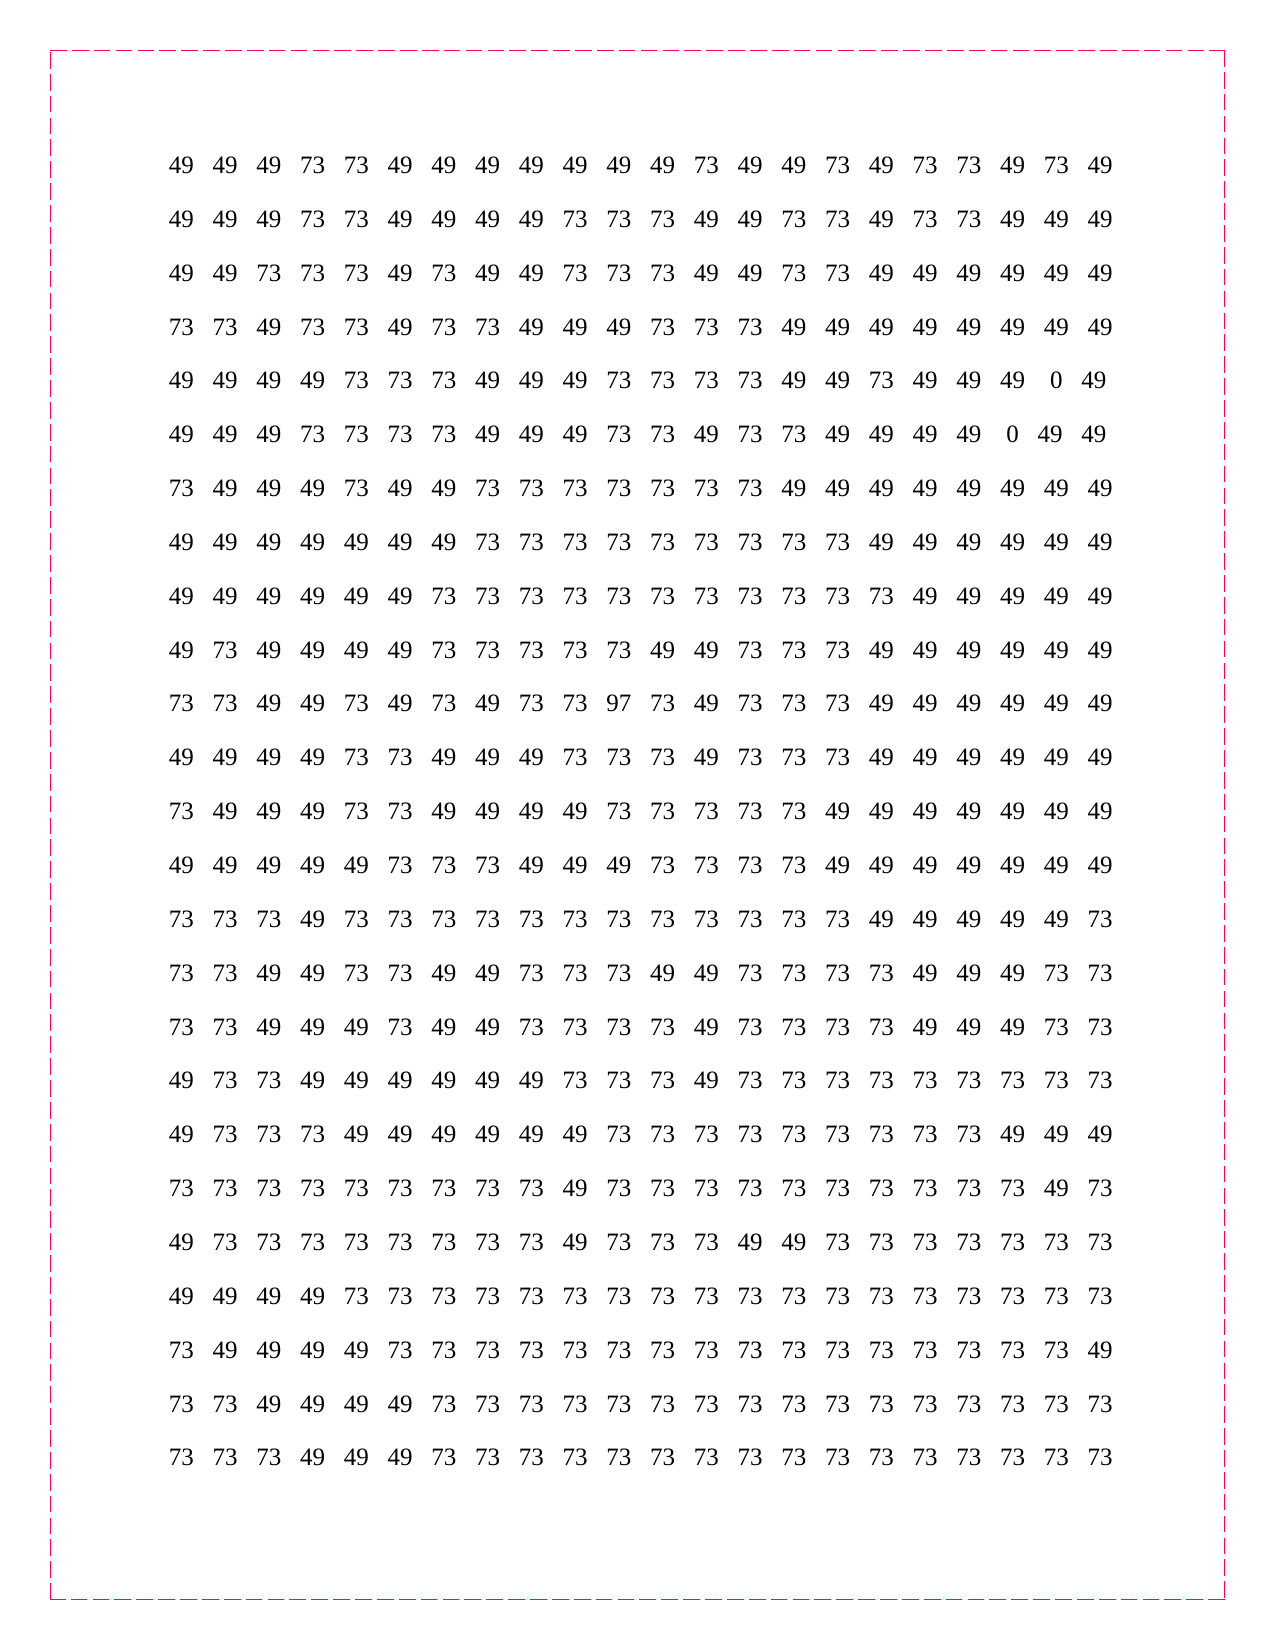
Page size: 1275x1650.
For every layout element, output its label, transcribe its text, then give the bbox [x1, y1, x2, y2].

text 49 73 73 73 49 49 49 49 49 49 73 73 73 73 73 73 73 73 73 49 49 49 [150, 1119, 1125, 1148]
text 49 73 73 49 49 49 49 49 49 73 73 73 49 73 73 73 73 73 73 73 73 73 [150, 1066, 1125, 1094]
text 73 73 73 49 73 73 73 73 73 73 73 73 73 73 73 73 49 49 49 49 49 73 [150, 904, 1125, 933]
text 49 49 49 73 73 49 49 49 49 49 49 49 73 49 49 73 49 73 73 49 73 49 [150, 150, 1125, 179]
text 73 49 49 49 49 73 73 73 73 73 73 73 73 73 73 73 73 73 73 73 73 49 [150, 1335, 1125, 1363]
text 73 73 73 49 49 49 73 73 73 73 73 73 73 73 73 73 73 73 73 73 73 73 [150, 1442, 1125, 1471]
text 49 49 49 73 73 49 49 49 49 73 73 73 49 49 73 73 49 73 73 49 49 49 [150, 204, 1125, 233]
text 49 49 49 49 73 73 49 49 49 73 73 73 49 73 73 73 49 49 49 49 49 49 [150, 742, 1125, 771]
text 49 73 49 49 49 49 73 73 73 73 73 49 49 73 73 73 49 49 49 49 49 49 [150, 635, 1125, 663]
text 73 49 49 49 73 73 49 49 49 49 73 73 73 73 73 49 49 49 49 49 49 49 [150, 796, 1125, 825]
text 49 49 49 49 73 73 73 73 73 73 73 73 73 73 73 73 73 73 73 73 73 73 [150, 1281, 1125, 1310]
text 73 73 49 73 73 49 73 73 49 49 49 73 73 73 49 49 49 49 49 49 49 49 [150, 312, 1125, 340]
text 73 73 73 73 73 73 73 73 73 49 73 73 73 73 73 73 73 73 73 73 49 73 [150, 1173, 1125, 1202]
text 49 49 49 73 73 73 73 49 49 49 73 73 49 73 73 49 49 49 49 0 49 49 [150, 419, 1125, 448]
text 49 49 49 49 49 49 49 73 73 73 73 73 73 73 73 73 49 49 49 49 49 49 [150, 527, 1125, 556]
text 49 49 49 49 49 73 73 73 49 49 49 73 73 73 73 49 49 49 49 49 49 49 [150, 850, 1125, 879]
text 73 73 49 49 73 49 73 49 73 73 97 73 49 73 73 73 49 49 49 49 49 49 [150, 688, 1125, 717]
text 73 73 49 49 49 73 49 49 73 73 73 73 49 73 73 73 73 49 49 49 73 73 [150, 1012, 1125, 1040]
text 73 49 49 49 73 49 49 73 73 73 73 73 73 73 49 49 49 49 49 49 49 49 [150, 473, 1125, 502]
text 73 73 49 49 49 49 73 73 73 73 73 73 73 73 73 73 73 73 73 73 73 73 [150, 1389, 1125, 1417]
text 49 49 49 49 49 49 73 73 73 73 73 73 73 73 73 73 73 49 49 49 49 49 [150, 581, 1125, 609]
text 49 49 73 73 73 49 73 49 49 73 73 73 49 49 73 73 49 49 49 49 49 49 [150, 258, 1125, 286]
text 49 73 73 73 73 73 73 73 73 49 73 73 73 49 49 73 73 73 73 73 73 73 [150, 1227, 1125, 1256]
text 49 49 49 49 73 73 73 49 49 49 73 73 73 73 49 49 73 49 49 49 0 49 [150, 365, 1125, 394]
text 73 73 49 49 73 73 49 49 73 73 73 49 49 73 73 73 73 49 49 49 73 73 [150, 958, 1125, 987]
